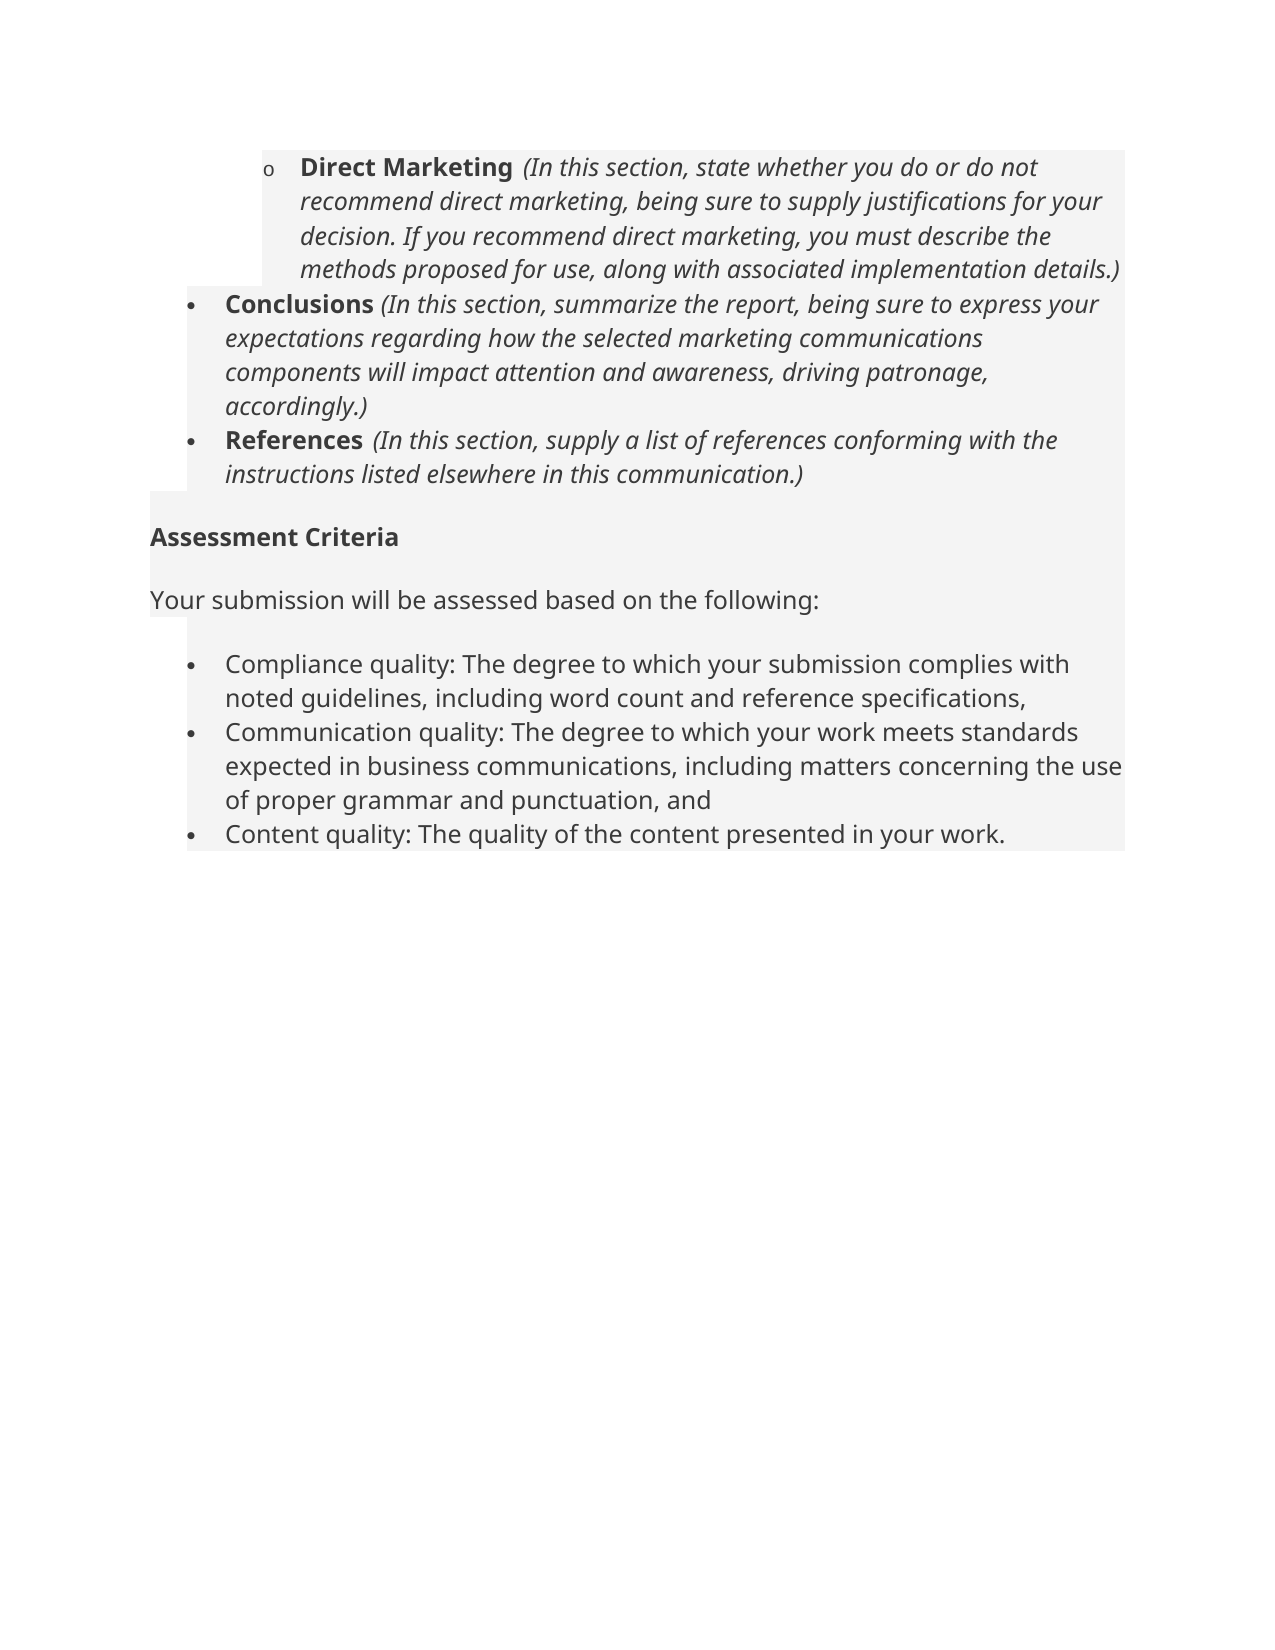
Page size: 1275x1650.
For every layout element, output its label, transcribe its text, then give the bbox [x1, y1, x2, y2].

list Compliance quality: The degree to which your submission complies with noted guidelines, including word count and reference specifications, [187, 646, 1125, 714]
list References (In this section, supply a list of references conforming with the instructions listed elsewhere in this communication.) [187, 422, 1125, 491]
list Communication quality: The degree to which your work meets standards expected in business communications, including matters concerning the use of proper grammar and punctuation, and [187, 714, 1125, 817]
text Assessment Criteria [150, 520, 1125, 554]
list Content quality: The quality of the content presented in your work. [187, 817, 1125, 851]
text Your submission will be assessed based on the following: [150, 583, 1125, 617]
list Conclusions (In this section, summarize the report, being sure to express your expectations regarding how the selected marketing communications components will impact attention and awareness, driving patronage, accordingly.) [187, 286, 1125, 422]
list Direct Marketing (In this section, state whether you do or do not recommend direct marketing, being sure to supply justifications for your decision. If you recommend direct marketing, you must describe the methods proposed for use, along with associated implementation details.) [262, 150, 1125, 286]
